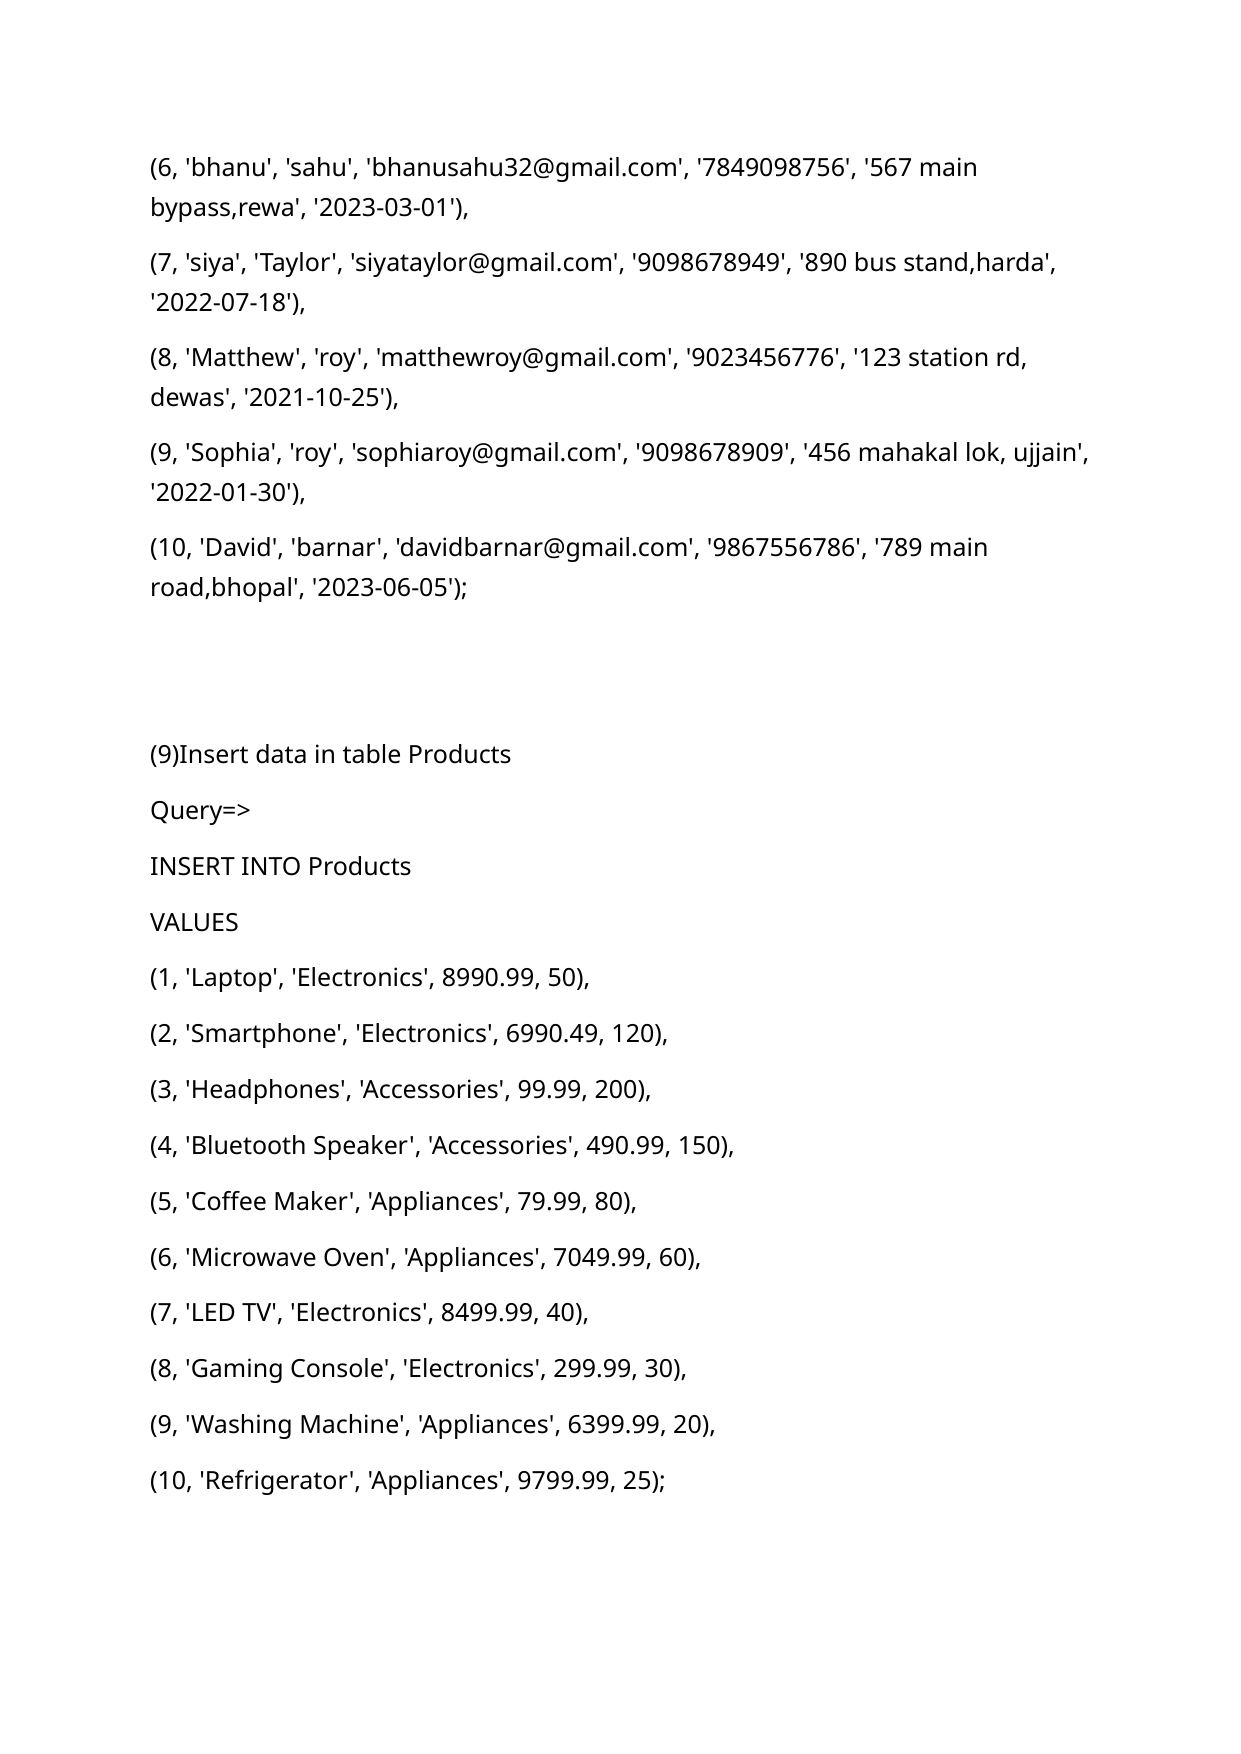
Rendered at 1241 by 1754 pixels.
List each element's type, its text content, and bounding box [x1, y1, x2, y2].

text (9, 'Sophia', 'roy', 'sophiaroy@gmail.com', '9098678909', '456 mahakal lok, ujjain', '2022-01-30'), [150, 435, 1090, 508]
text (10, 'David', 'barnar', 'davidbarnar@gmail.com', '9867556786', '789 main road,bhopal', '2023-06-05'); [150, 530, 1090, 603]
text (8, 'Matthew', 'roy', 'matthewroy@gmail.com', '9023456776', '123 station rd, dewas', '2021-10-25'), [150, 340, 1090, 413]
text (6, 'bhanu', 'sahu', 'bhanusahu32@gmail.com', '7849098756', '567 main bypass,rewa', '2023-03-01'), [150, 150, 1090, 223]
text (9, 'Washing Machine', 'Appliances', 6399.99, 20), [150, 1407, 1090, 1441]
text (6, 'Microwave Oven', 'Appliances', 7049.99, 60), [150, 1239, 1090, 1273]
text (10, 'Refrigerator', 'Appliances', 9799.99, 25); [150, 1462, 1090, 1497]
text (5, 'Coffee Maker', 'Appliances', 79.99, 80), [150, 1183, 1090, 1217]
text (2, 'Smartphone', 'Electronics', 6990.49, 120), [150, 1016, 1090, 1050]
text (7, 'LED TV', 'Electronics', 8499.99, 40), [150, 1295, 1090, 1329]
text (8, 'Gaming Console', 'Electronics', 299.99, 30), [150, 1351, 1090, 1385]
text (3, 'Headphones', 'Accessories', 99.99, 200), [150, 1072, 1090, 1106]
text (7, 'siya', 'Taylor', 'siyataylor@gmail.com', '9098678949', '890 bus stand,harda', '2022-07-18'), [150, 245, 1090, 318]
text (4, 'Bluetooth Speaker', 'Accessories', 490.99, 150), [150, 1127, 1090, 1162]
text Query=> [150, 792, 1090, 827]
text (9)Insert data in table Products [150, 737, 1090, 771]
text (1, 'Laptop', 'Electronics', 8990.99, 50), [150, 960, 1090, 994]
text INSERT INTO Products [150, 848, 1090, 882]
text VALUES [150, 904, 1090, 938]
